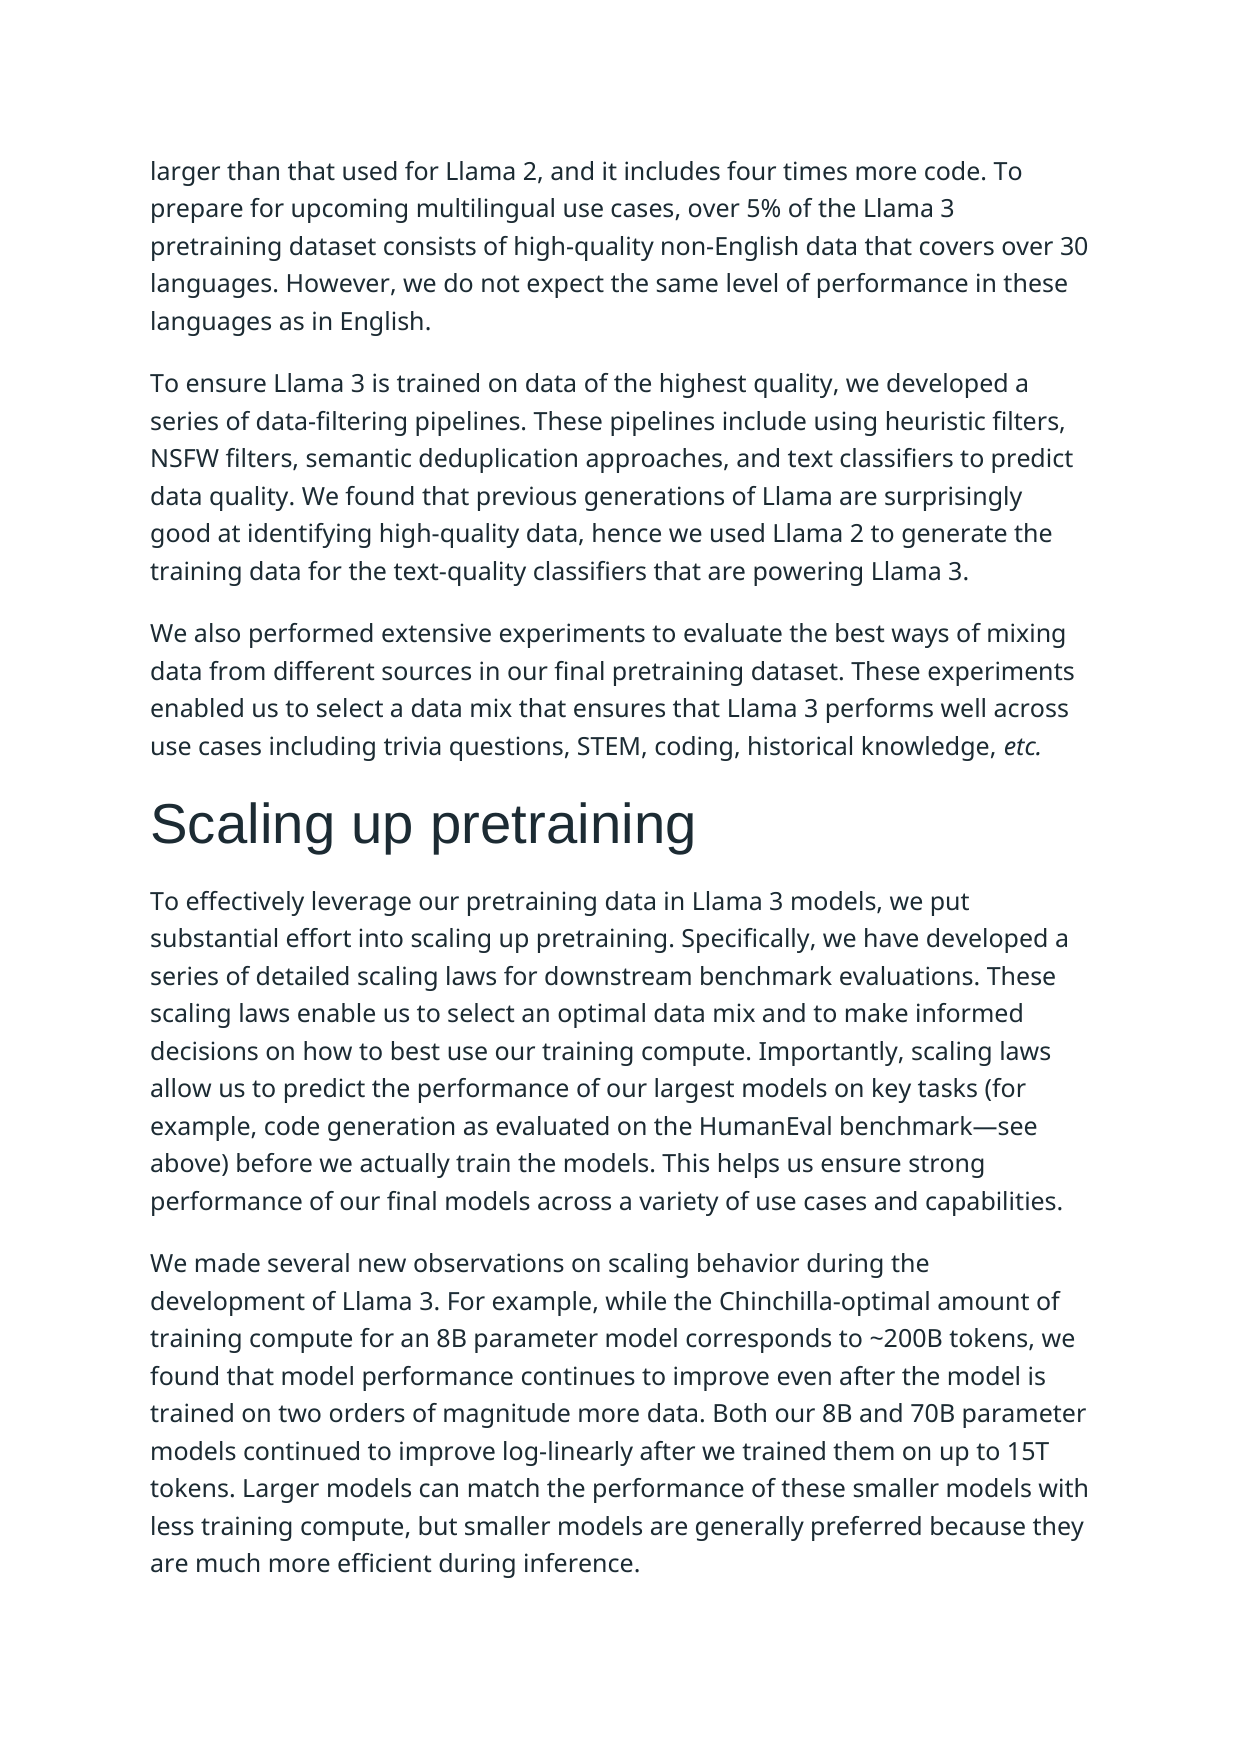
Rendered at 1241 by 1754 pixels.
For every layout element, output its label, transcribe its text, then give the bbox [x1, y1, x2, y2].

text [150, 150, 1090, 337]
text We also performed extensive experiments to evaluate the best ways of mixing data from different sources in our final pretraining dataset. These experiments enabled us to select a data mix that ensures that Llama 3 performs well across use cases including trivia questions, STEM, coding, historical knowledge, etc. [150, 612, 1090, 762]
text To effectively leverage our pretraining data in Llama 3 models, we put substantial effort into scaling up pretraining. Specifically, we have developed a series of detailed scaling laws for downstream benchmark evaluations. These scaling laws enable us to select an optimal data mix and to make informed decisions on how to best use our training compute. Importantly, scaling laws allow us to predict the performance of our largest models on key tasks (for example, code generation as evaluated on the HumanEval benchmark—see above) before we actually train the models. This helps us ensure strong performance of our final models across a variety of use cases and capabilities. [150, 880, 1090, 1217]
text To ensure Llama 3 is trained on data of the highest quality, we developed a series of data-filtering pipelines. These pipelines include using heuristic filters, NSFW filters, semantic deduplication approaches, and text classifiers to predict data quality. We found that previous generations of Llama are surprisingly good at identifying high-quality data, hence we used Llama 2 to generate the training data for the text-quality classifiers that are powering Llama 3. [150, 362, 1090, 587]
text Scaling up pretraining [150, 787, 1090, 855]
text We made several new observations on scaling behavior during the development of Llama 3. For example, while the Chinchilla-optimal amount of training compute for an 8B parameter model corresponds to ~200B tokens, we found that model performance continues to improve even after the model is trained on two orders of magnitude more data. Both our 8B and 70B parameter models continued to improve log-linearly after we trained them on up to 15T tokens. Larger models can match the performance of these smaller models with less training compute, but smaller models are generally preferred because they are much more efficient during inference. [150, 1242, 1090, 1580]
